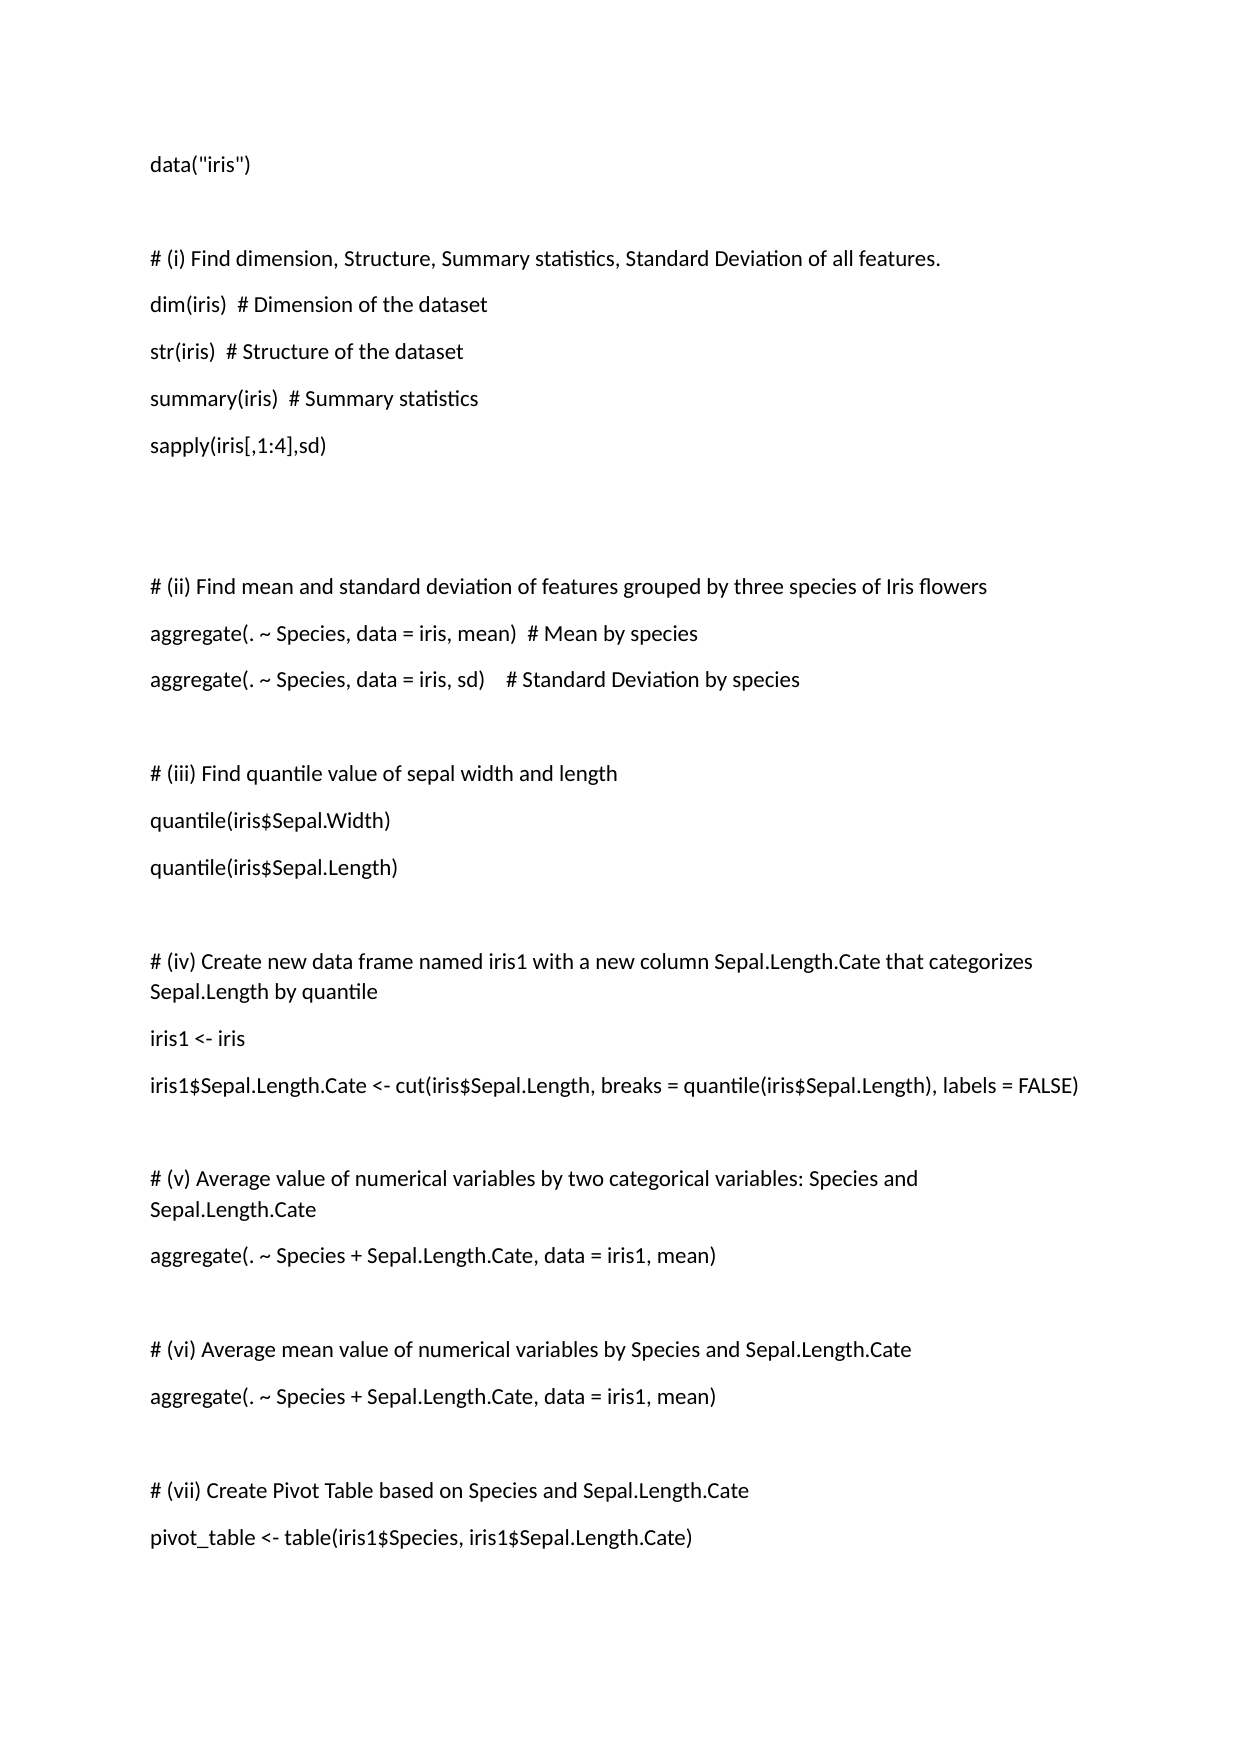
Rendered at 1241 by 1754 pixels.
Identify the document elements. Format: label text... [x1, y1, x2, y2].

text # (iii) Find quantile value of sepal width and length [150, 759, 1090, 787]
text # (vi) Average mean value of numerical variables by Species and Sepal.Length.Cate [150, 1335, 1090, 1363]
text # (vii) Create Pivot Table based on Species and Sepal.Length.Cate [150, 1476, 1090, 1504]
text # (v) Average value of numerical variables by two categorical variables: Species and Sepal.Length.Cate [150, 1164, 1090, 1223]
text pivot_table <- table(iris1$Species, iris1$Sepal.Length.Cate) [150, 1523, 1090, 1551]
text dim(iris) # Dimension of the dataset [150, 291, 1090, 319]
text quantile(iris$Sepal.Width) [150, 806, 1090, 834]
text quantile(iris$Sepal.Length) [150, 853, 1090, 881]
text sapply(iris[,1:4],sd) [150, 431, 1090, 459]
text str(iris) # Structure of the dataset [150, 337, 1090, 366]
text iris1$Sepal.Length.Cate <- cut(iris$Sepal.Length, breaks = quantile(iris$Sepal.Length), labels = FALSE) [150, 1071, 1090, 1099]
text aggregate(. ~ Species, data = iris, mean) # Mean by species [150, 619, 1090, 647]
text aggregate(. ~ Species + Sepal.Length.Cate, data = iris1, mean) [150, 1242, 1090, 1270]
text iris1 <- iris [150, 1024, 1090, 1052]
text aggregate(. ~ Species, data = iris, sd) # Standard Deviation by species [150, 666, 1090, 694]
text # (ii) Find mean and standard deviation of features grouped by three species of Iris flowers [150, 572, 1090, 600]
text data("iris") [150, 150, 1090, 178]
text aggregate(. ~ Species + Sepal.Length.Cate, data = iris1, mean) [150, 1382, 1090, 1410]
text # (i) Find dimension, Structure, Summary statistics, Standard Deviation of all features. [150, 244, 1090, 272]
text # (iv) Create new data frame named iris1 with a new column Sepal.Length.Cate that categorizes Sepal.Length by quantile [150, 947, 1090, 1005]
text summary(iris) # Summary statistics [150, 384, 1090, 412]
